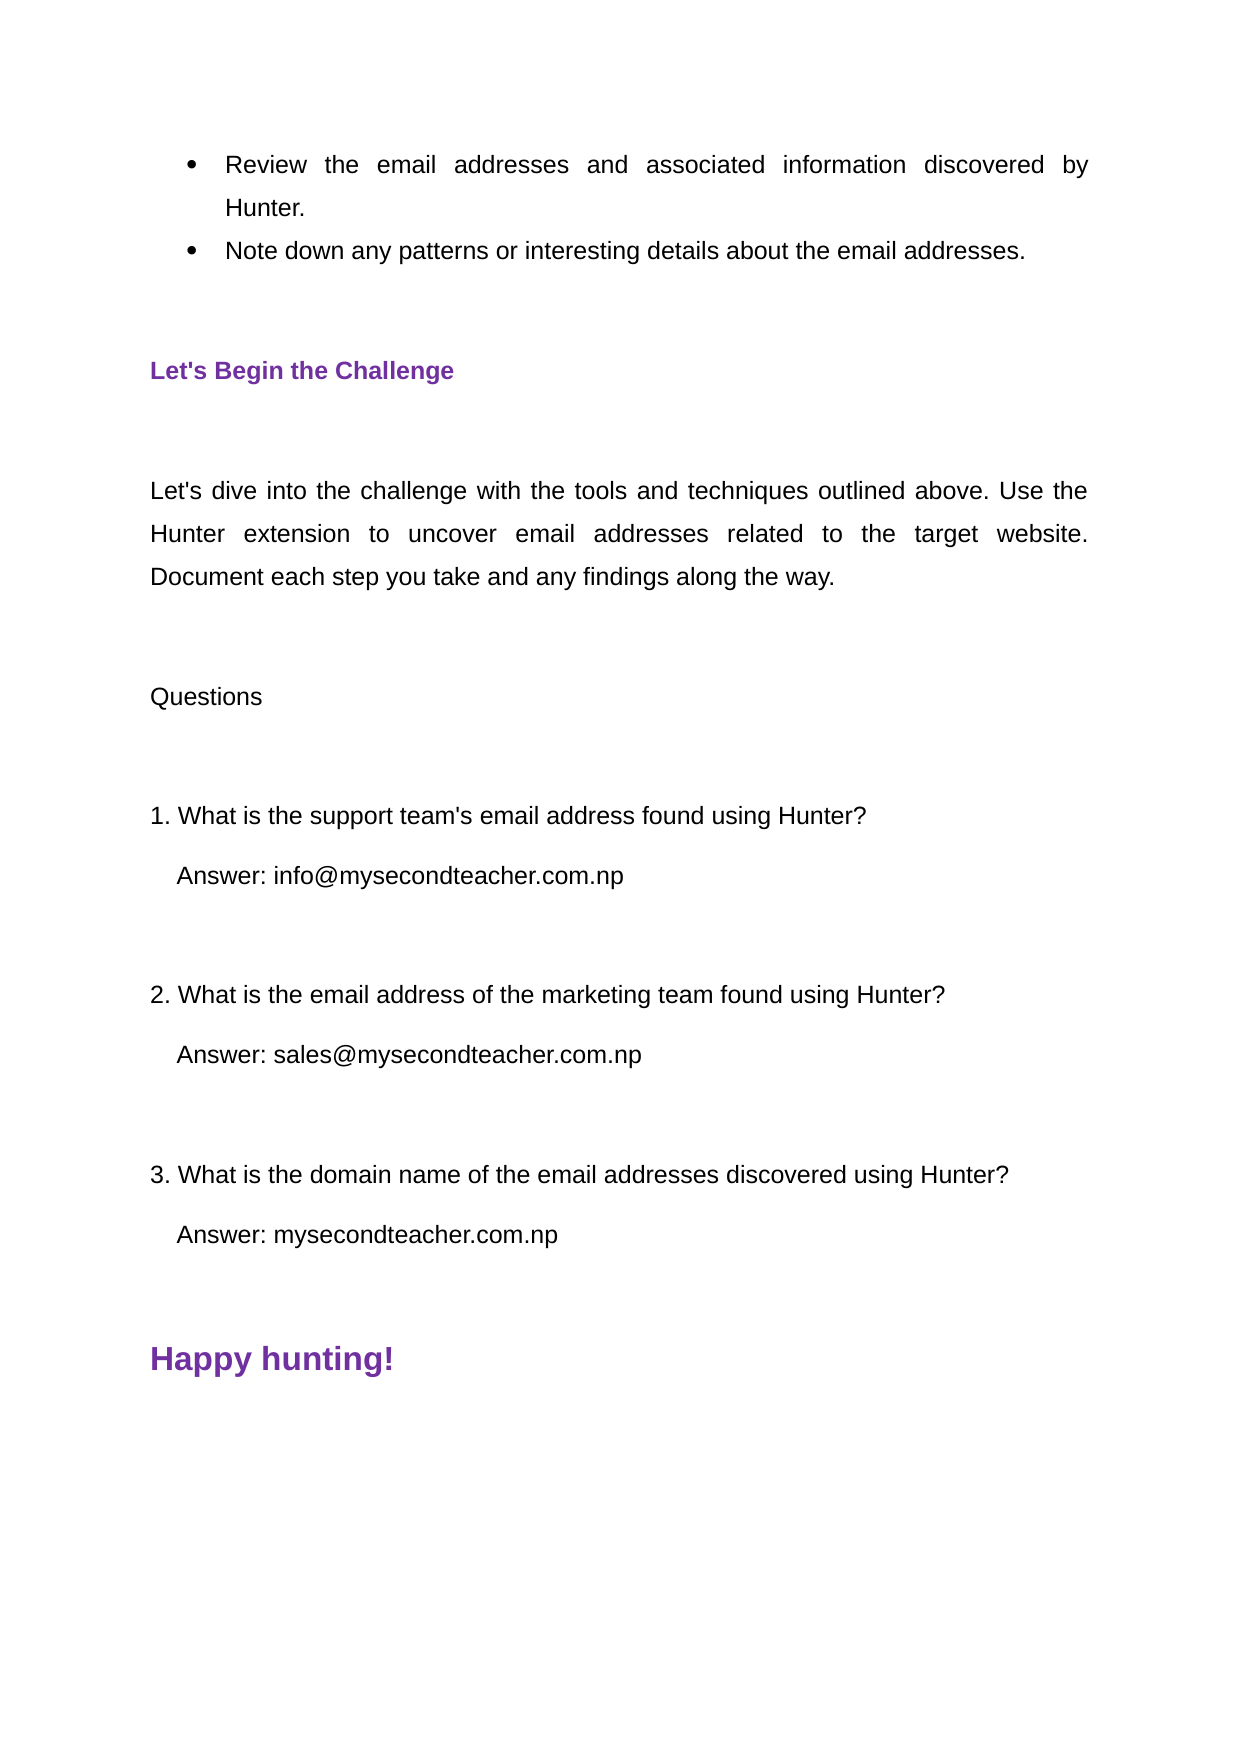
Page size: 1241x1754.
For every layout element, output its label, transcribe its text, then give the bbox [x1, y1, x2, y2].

text Let's dive into the challenge with the tools and techniques outlined above. Use the Hunter extension to uncover email addresses related to the target website. Document each step you take and any findings along the way. [150, 476, 1090, 591]
text Answer: info@mysecondteacher.com.np [150, 861, 1090, 889]
text Answer: mysecondteacher.com.np [150, 1219, 1090, 1248]
text Answer: sales@mysecondteacher.com.np [150, 1040, 1090, 1069]
text Let's Begin the Challenge [150, 356, 1090, 385]
list Review the email addresses and associated information discovered by Hunter. [187, 150, 1090, 222]
text 2. What is the email address of the marketing team found using Hunter? [150, 980, 1090, 1009]
text 1. What is the support team's email address found using Hunter? [150, 801, 1090, 830]
text 3. What is the domain name of the email addresses discovered using Hunter? [150, 1160, 1090, 1188]
text Happy hunting! [150, 1339, 1090, 1378]
list Note down any patterns or interesting details about the email addresses. [187, 236, 1090, 265]
text Questions [150, 681, 1090, 710]
